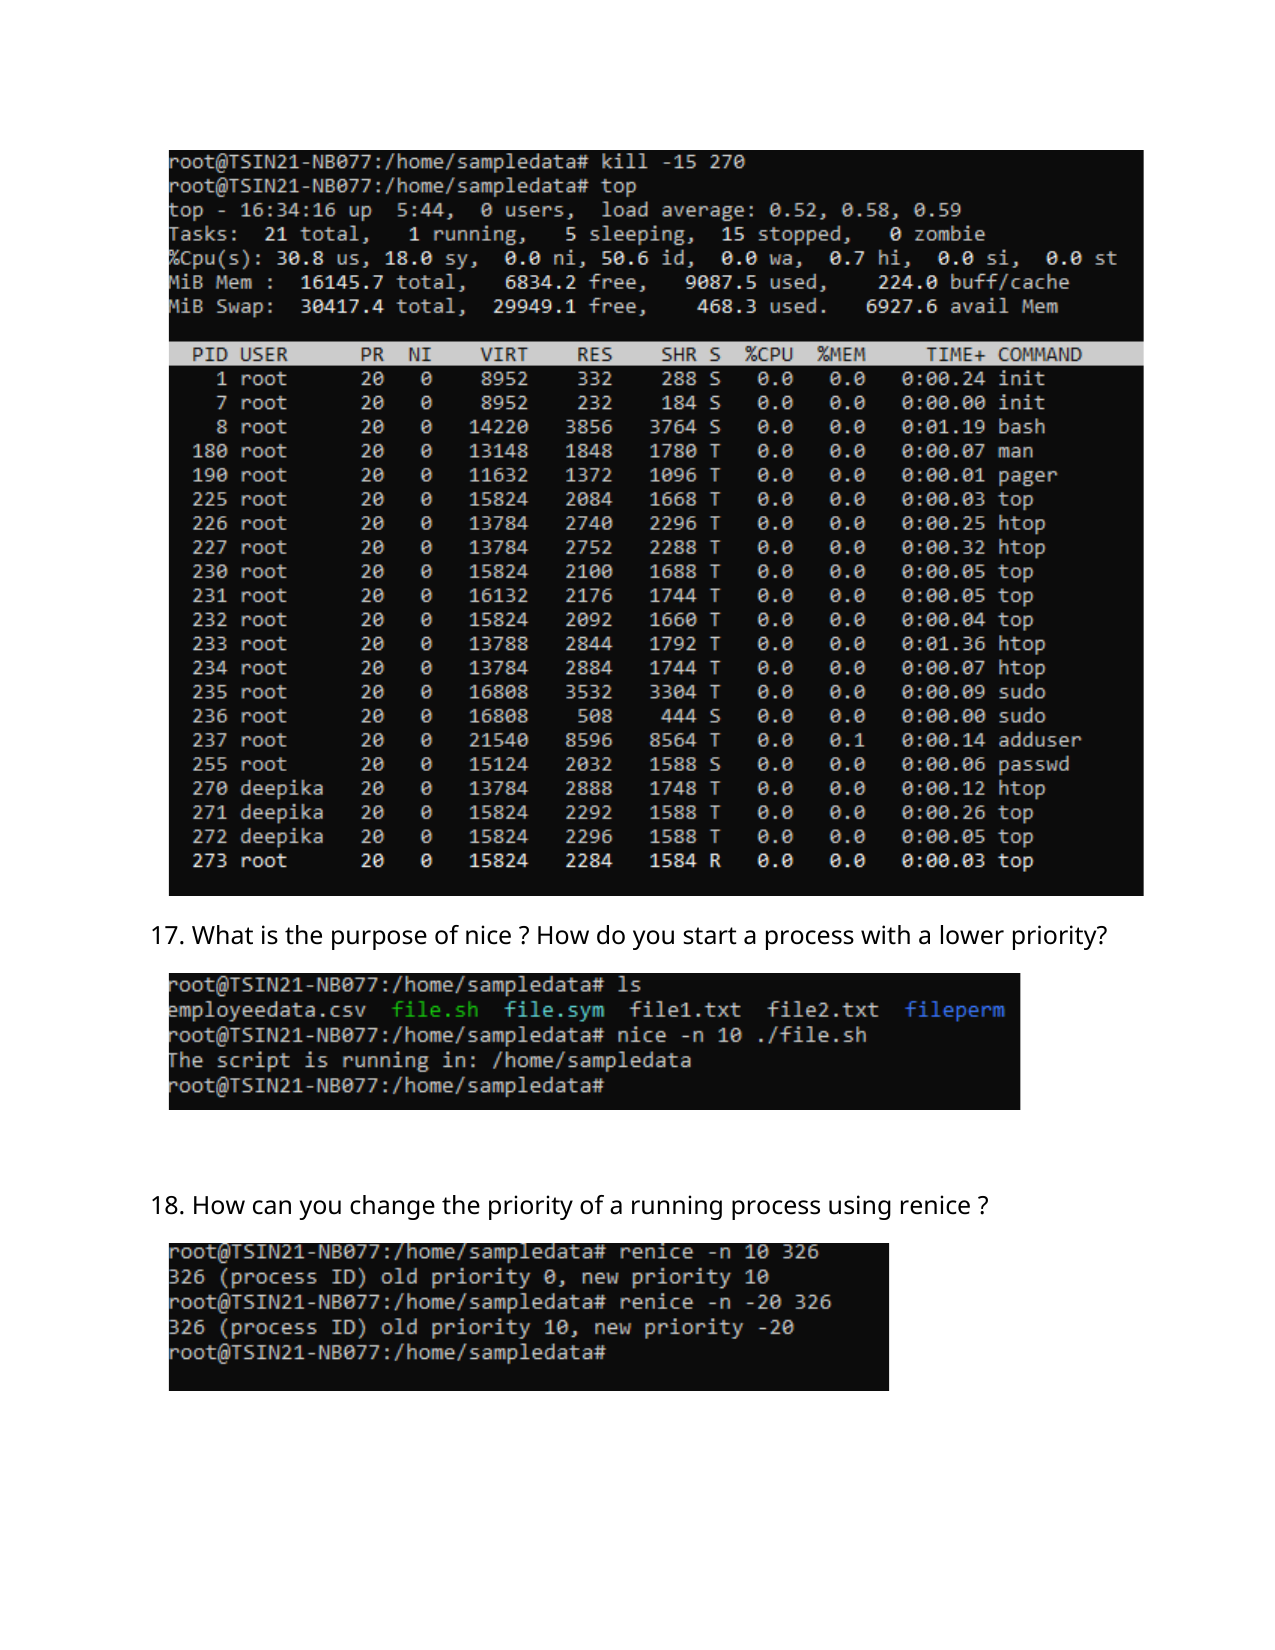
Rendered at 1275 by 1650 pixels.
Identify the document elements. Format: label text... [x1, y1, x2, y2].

text 17. What is the purpose of nice ? How do you start a process with a lower priority? [150, 917, 1125, 951]
text 18. How can you change the priority of a running process using renice ? [150, 1188, 1125, 1222]
